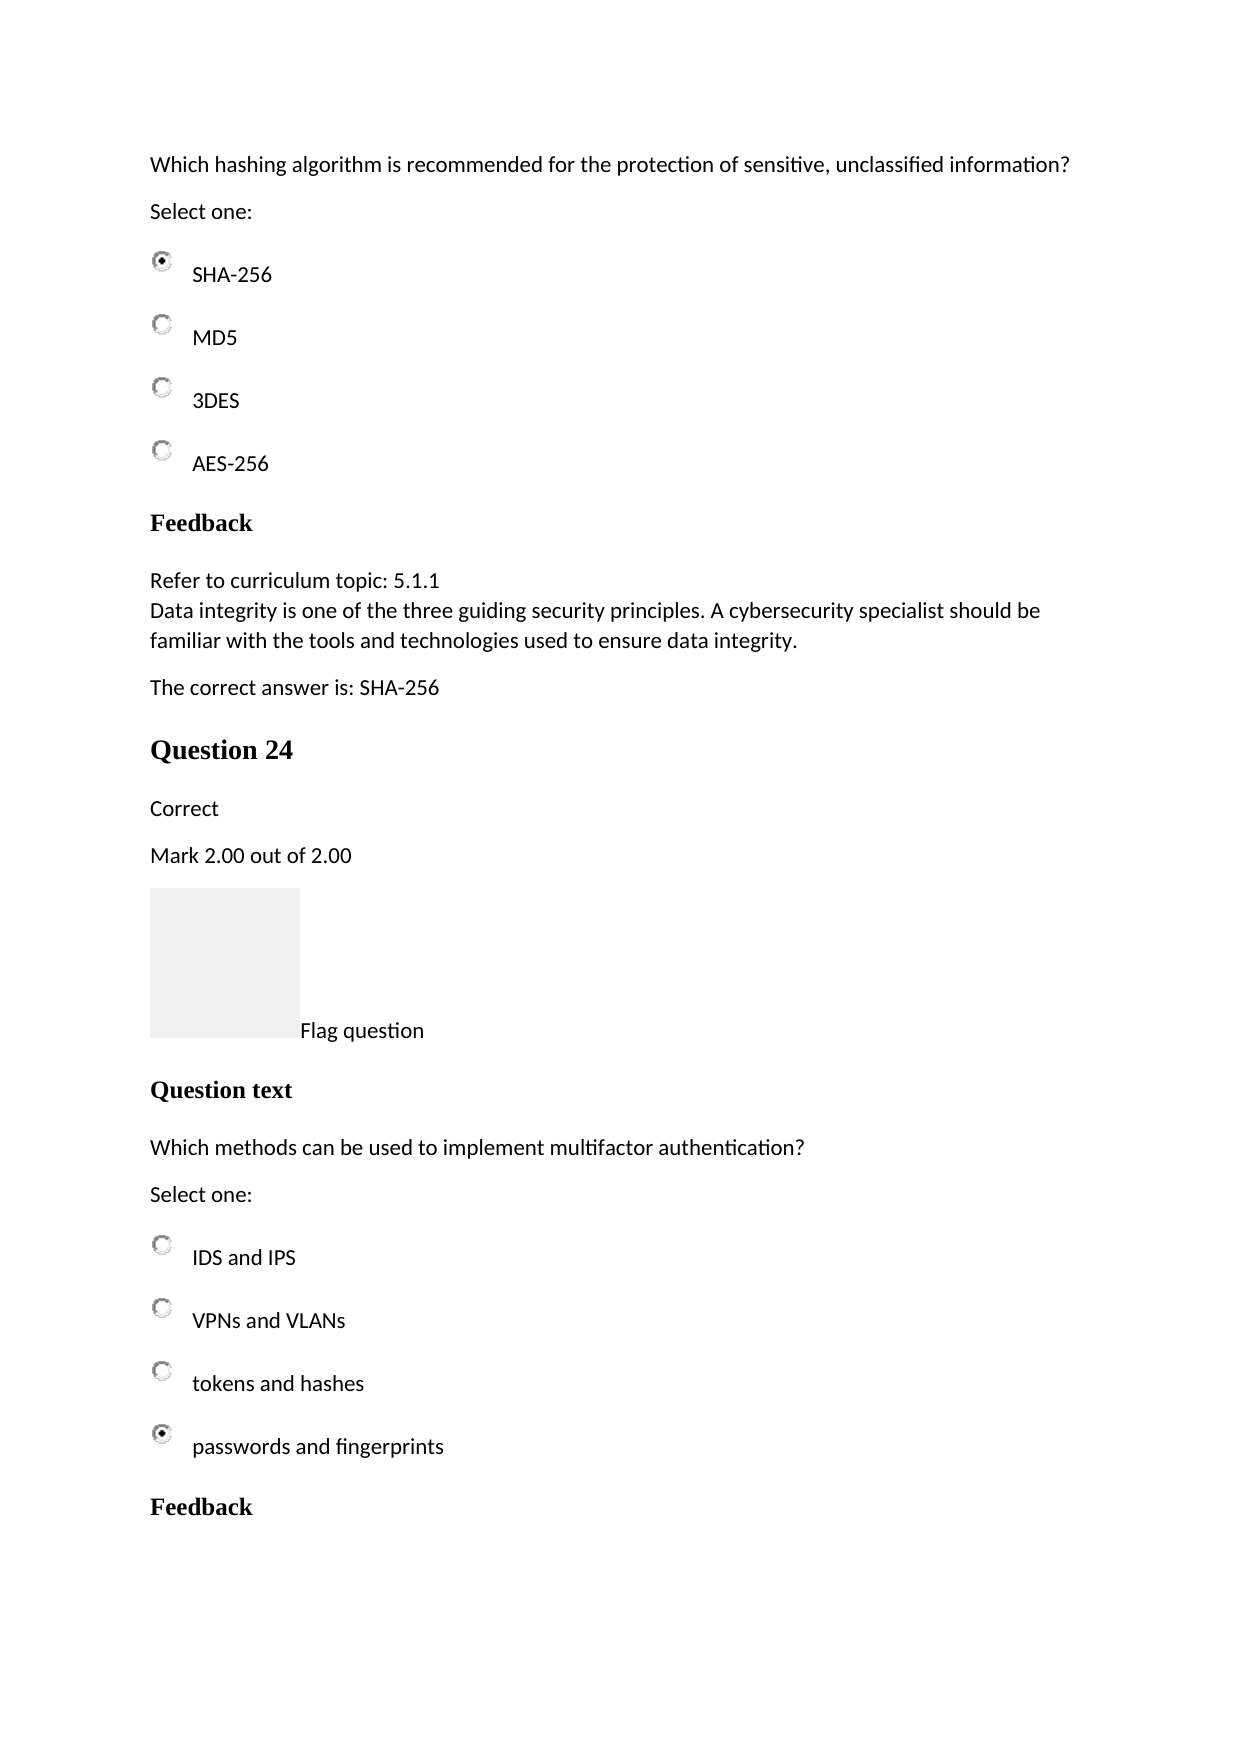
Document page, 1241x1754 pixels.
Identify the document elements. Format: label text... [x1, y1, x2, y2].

text passwords and fingerprints [150, 1416, 1090, 1460]
text VPNs and VLANs [150, 1290, 1090, 1334]
text Flag question [150, 888, 1090, 1044]
text Select one: [150, 197, 1090, 225]
text MD5 [150, 307, 1090, 351]
text Refer to curriculum topic: 5.1.1 Data integrity is one of the three guiding security principles. A cybersecurity specialist should be familiar with the tools and technologies used to ensure data integrity. [150, 566, 1090, 655]
text The correct answer is: SHA-256 [150, 673, 1090, 702]
text SHA-256 [150, 244, 1090, 288]
text Correct [150, 794, 1090, 822]
text Mark 2.00 out of 2.00 [150, 841, 1090, 869]
subtitle Feedback [150, 1492, 1090, 1520]
text AES-256 [150, 433, 1090, 477]
text Select one: [150, 1180, 1090, 1208]
subtitle Feedback [150, 508, 1090, 537]
text IDS and IPS [150, 1227, 1090, 1271]
text 3DES [150, 370, 1090, 414]
text Which hashing algorithm is recommended for the protection of sensitive, unclassified information? [150, 150, 1090, 178]
text tokens and hashes [150, 1353, 1090, 1397]
text Which methods can be used to implement multifactor authentication? [150, 1133, 1090, 1161]
subtitle Question text [150, 1075, 1090, 1104]
subtitle Question 24 [150, 733, 1090, 765]
